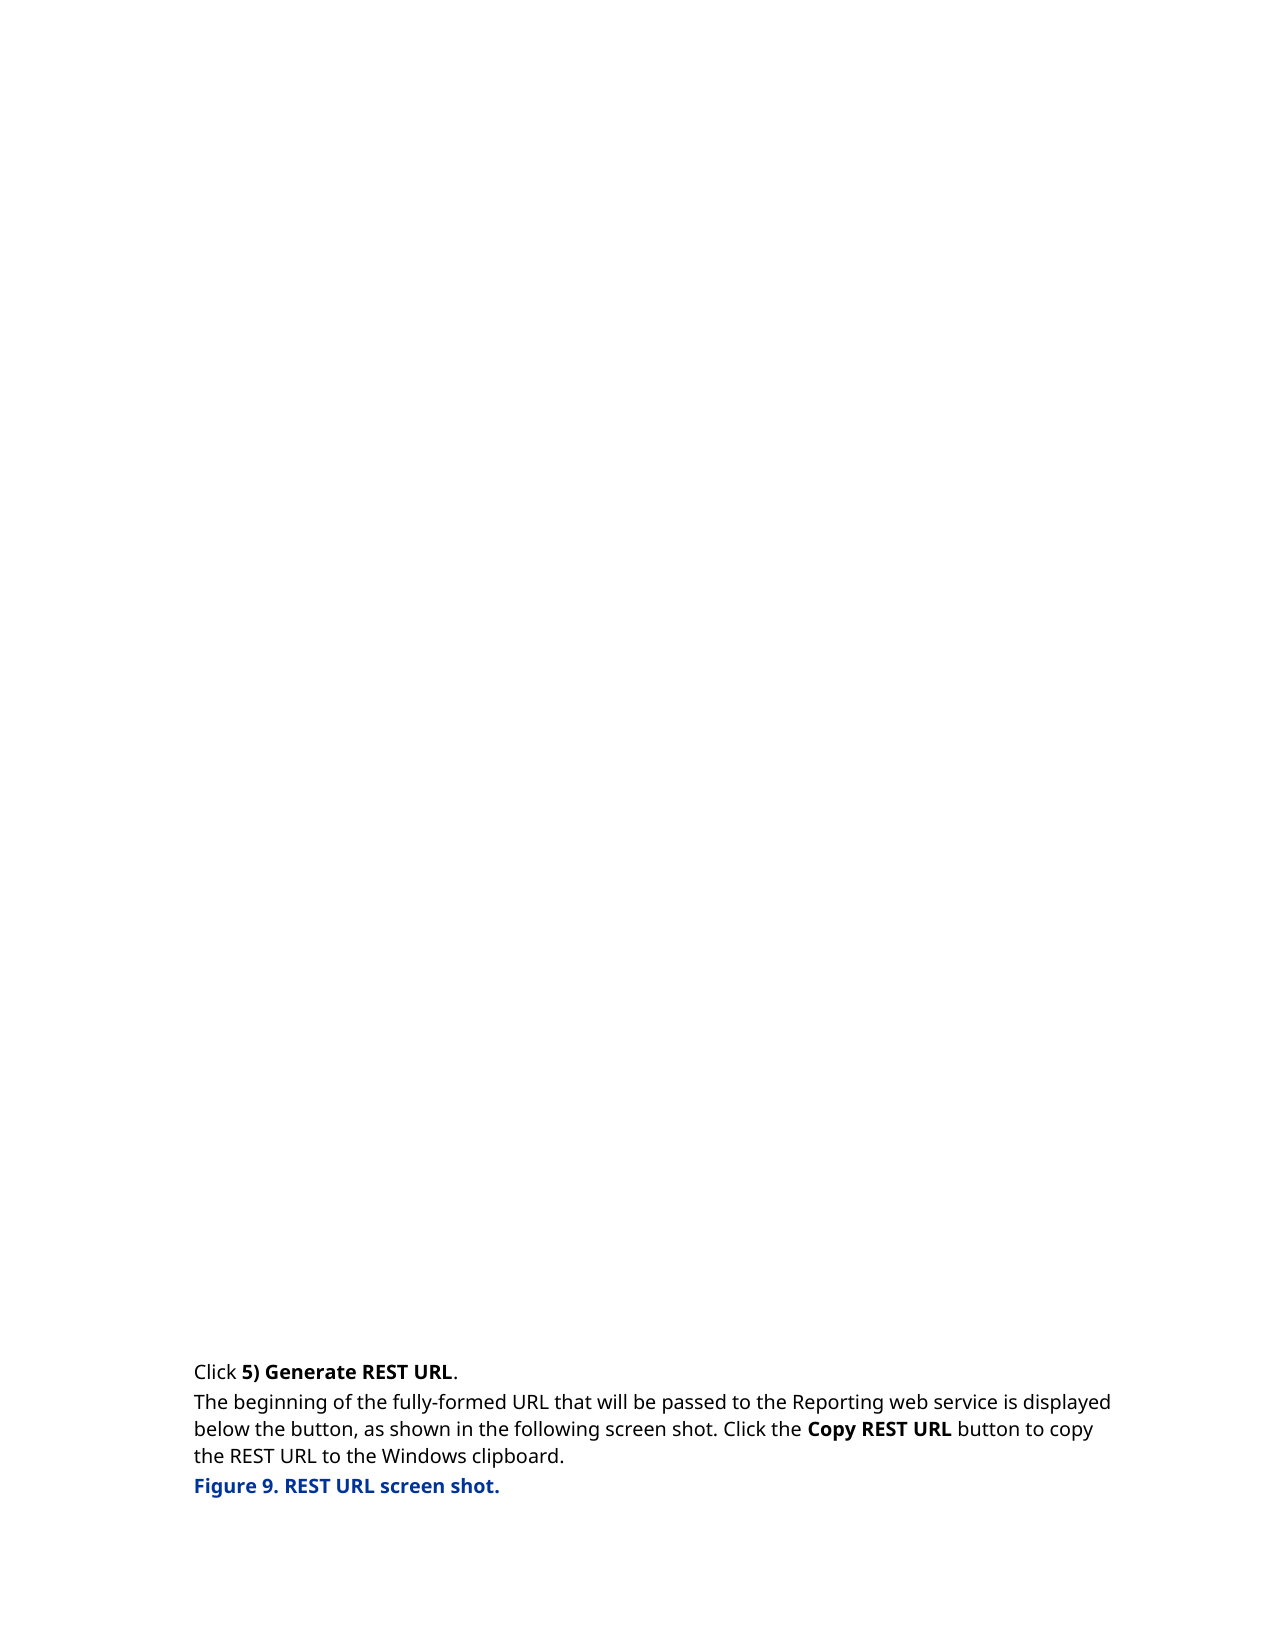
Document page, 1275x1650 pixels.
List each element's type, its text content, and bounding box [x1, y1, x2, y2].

text Figure 9. REST URL screen shot. [194, 1472, 1125, 1499]
text The beginning of the fully-formed URL that will be passed to the Reporting web service is displayed below the button, as shown in the following screen shot. Click the Copy REST URL button to copy the REST URL to the Windows clipboard. [194, 1388, 1125, 1469]
text Click 5) Generate REST URL. [194, 1358, 1125, 1385]
